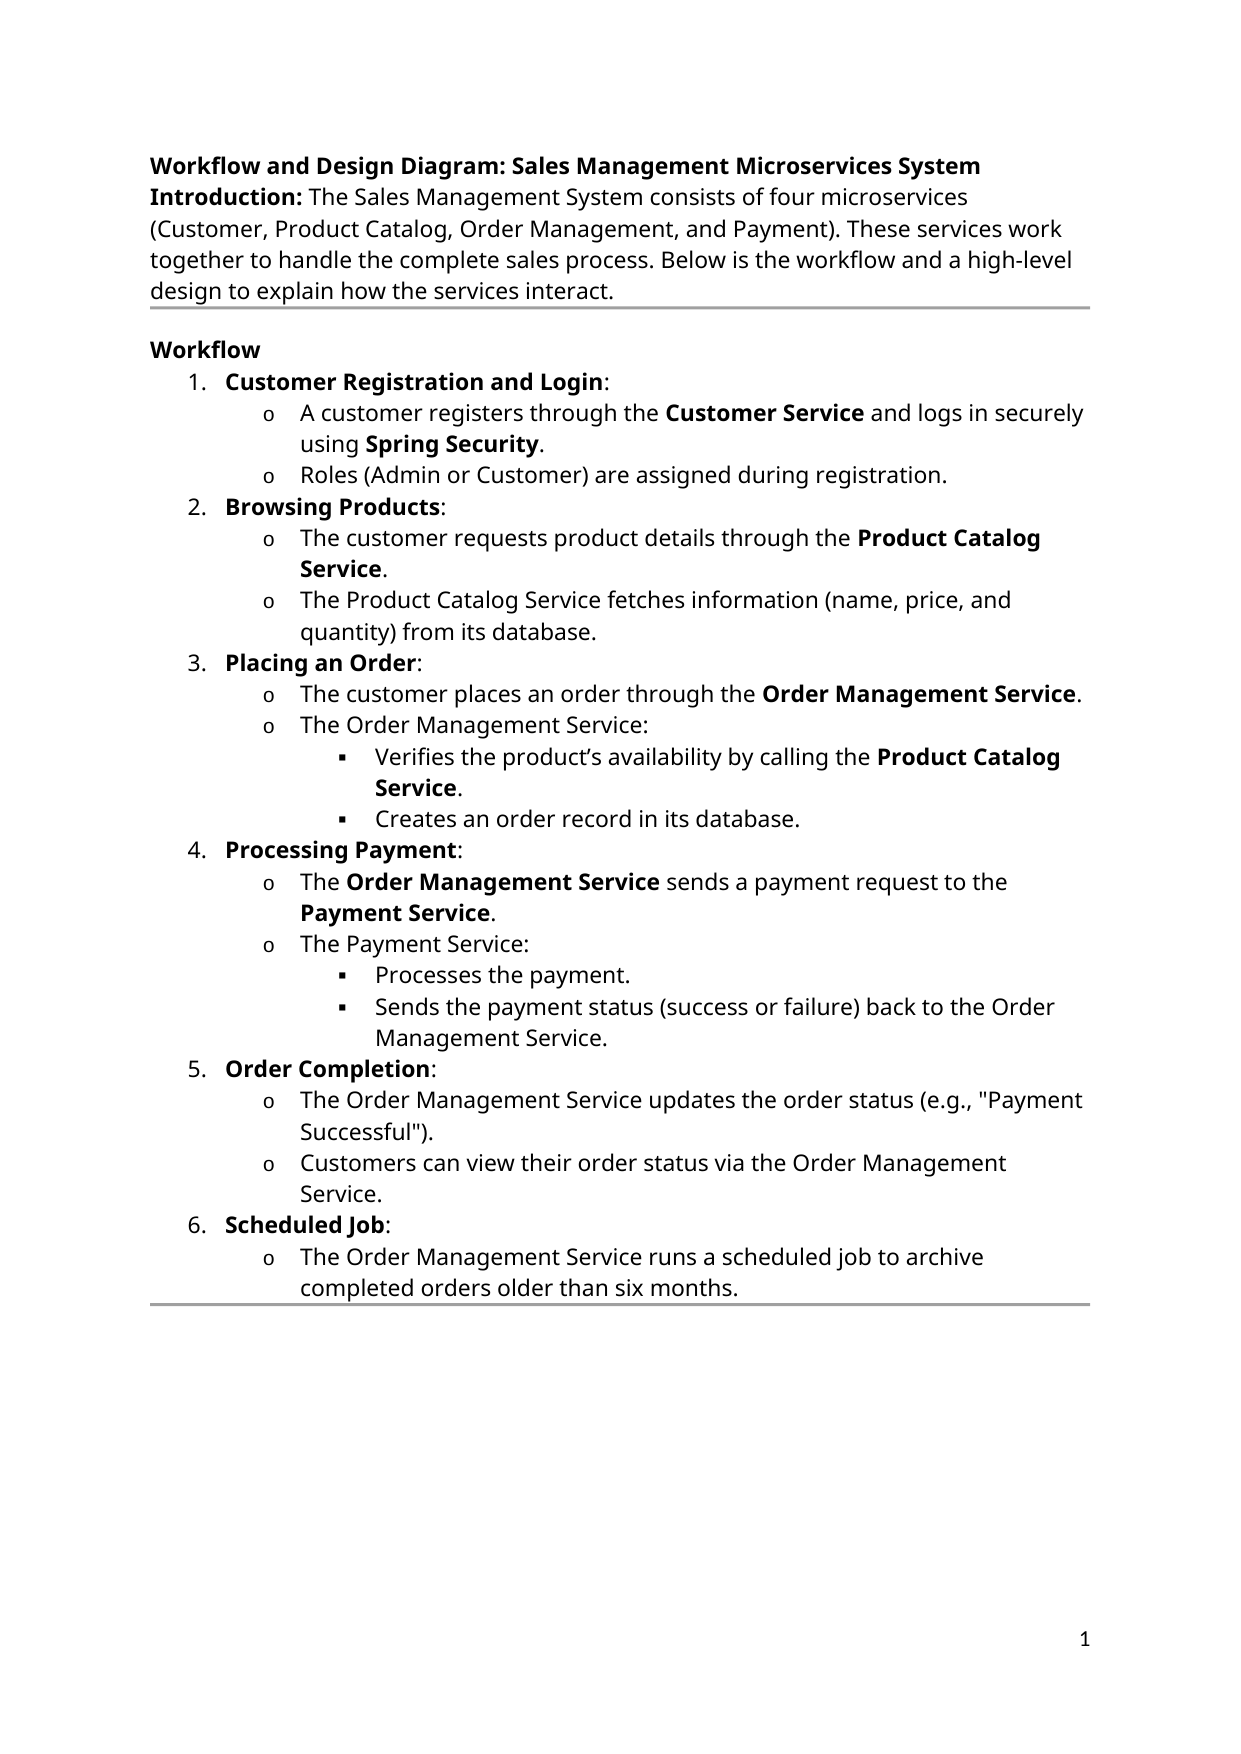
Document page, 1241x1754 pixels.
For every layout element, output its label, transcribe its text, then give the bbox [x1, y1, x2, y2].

list The Order Management Service: [262, 709, 1090, 741]
list The Order Management Service runs a scheduled job to archive completed orders older than six months. [262, 1241, 1090, 1303]
list The Product Catalog Service fetches information (name, price, and quantity) from its database. [262, 584, 1090, 647]
list The customer requests product details through the Product Catalog Service. [262, 522, 1090, 584]
list The Order Management Service sends a payment request to the Payment Service. [262, 866, 1090, 928]
list Customer Registration and Login: [187, 366, 1090, 397]
list Browsing Products: [187, 491, 1090, 522]
list Customers can view their order status via the Order Management Service. [262, 1147, 1090, 1209]
text Workflow [150, 334, 1090, 366]
list A customer registers through the Customer Service and logs in securely using Spring Security. [262, 397, 1090, 459]
list The Payment Service: [262, 928, 1090, 959]
list The Order Management Service updates the order status (e.g., "Payment Successful"). [262, 1084, 1090, 1147]
list Placing an Order: [187, 647, 1090, 678]
list Order Completion: [187, 1053, 1090, 1084]
text Introduction: The Sales Management System consists of four microservices (Customer, Product Catalog, Order Management, and Payment). These services work together to handle the complete sales process. Below is the workflow and a high-level design to explain how the services interact. [150, 181, 1090, 306]
list Scheduled Job: [187, 1209, 1090, 1241]
list Processing Payment: [187, 834, 1090, 866]
list Verifies the product’s availability by calling the Product Catalog Service. [337, 741, 1090, 803]
list Sends the payment status (success or failure) back to the Order Management Service. [337, 991, 1090, 1053]
list Processes the payment. [337, 959, 1090, 991]
text Workflow and Design Diagram: Sales Management Microservices System [150, 150, 1090, 181]
list Roles (Admin or Customer) are assigned during registration. [262, 459, 1090, 491]
list The customer places an order through the Order Management Service. [262, 678, 1090, 709]
list Creates an order record in its database. [337, 803, 1090, 834]
